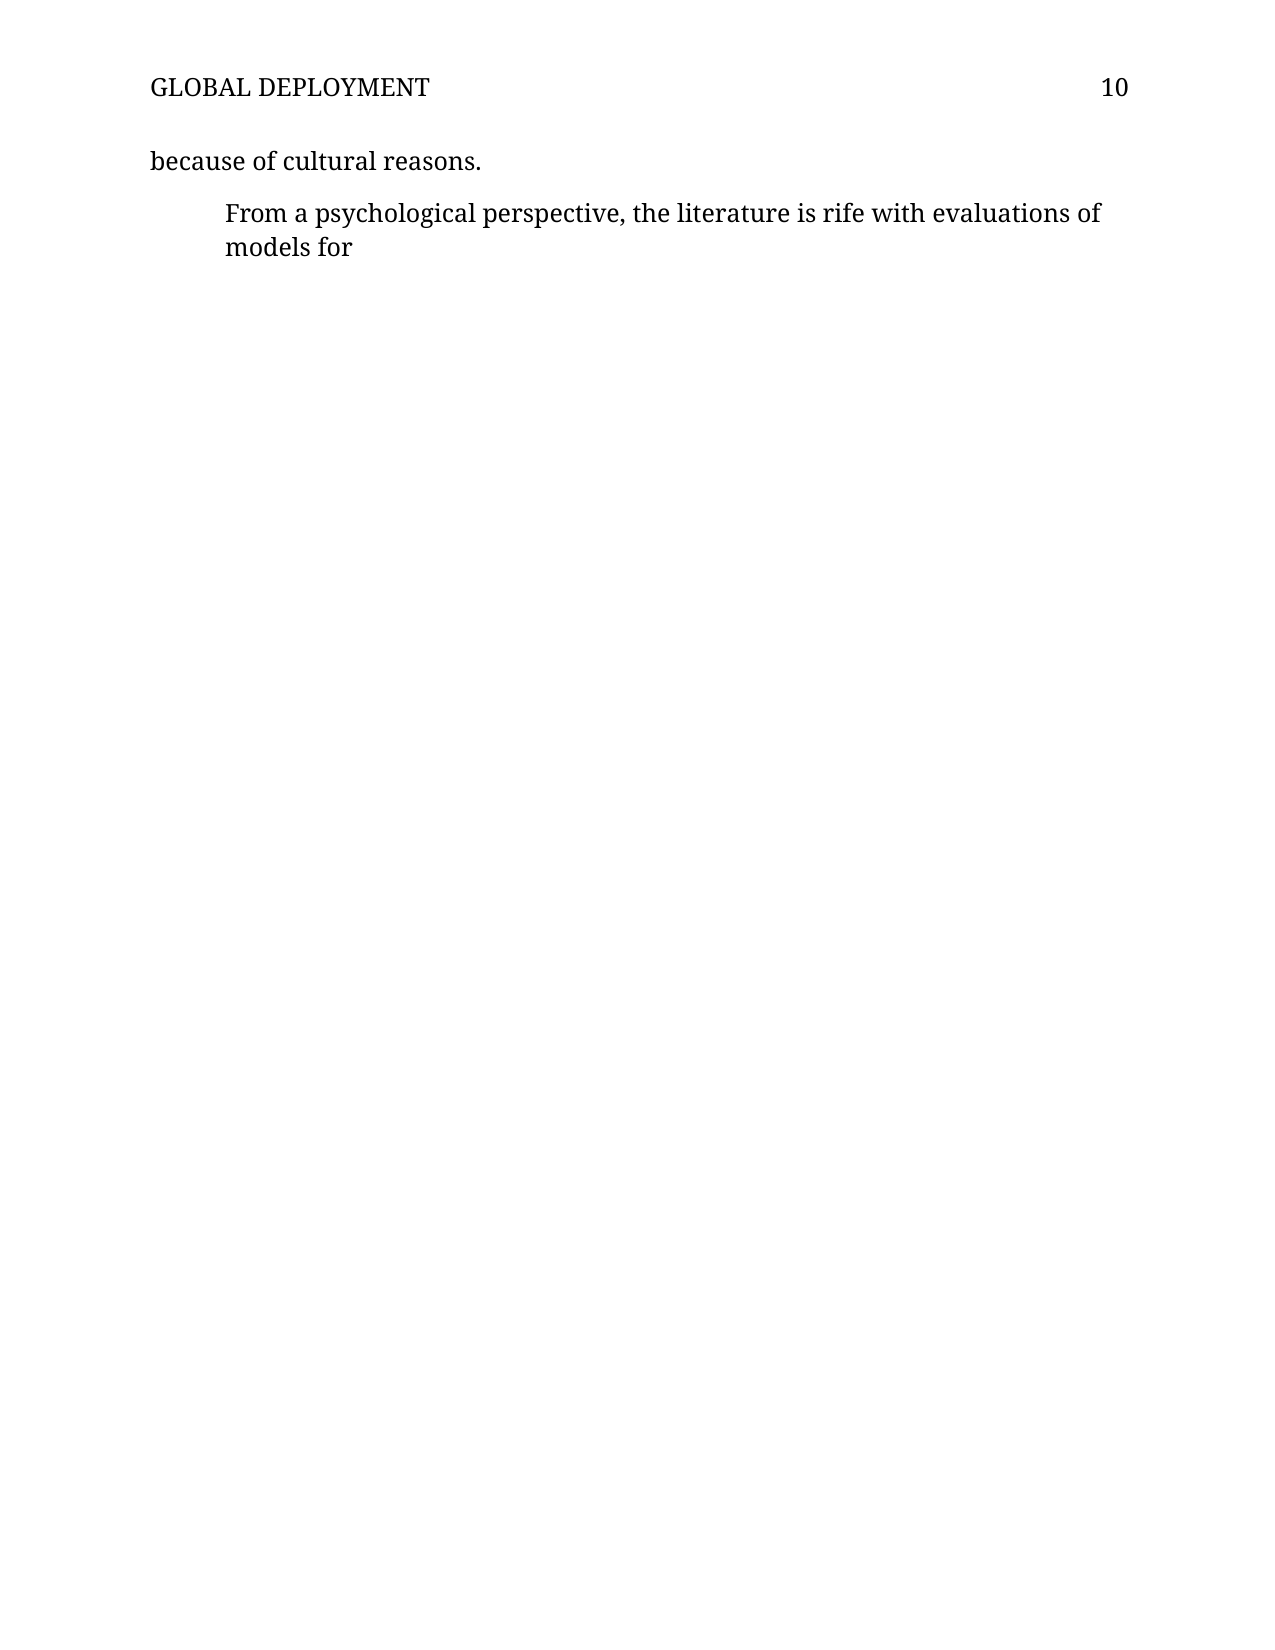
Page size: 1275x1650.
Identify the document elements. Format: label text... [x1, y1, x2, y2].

text From a psychological perspective, the literature is rife with evaluations of models for [225, 196, 1137, 264]
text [150, 144, 1126, 178]
